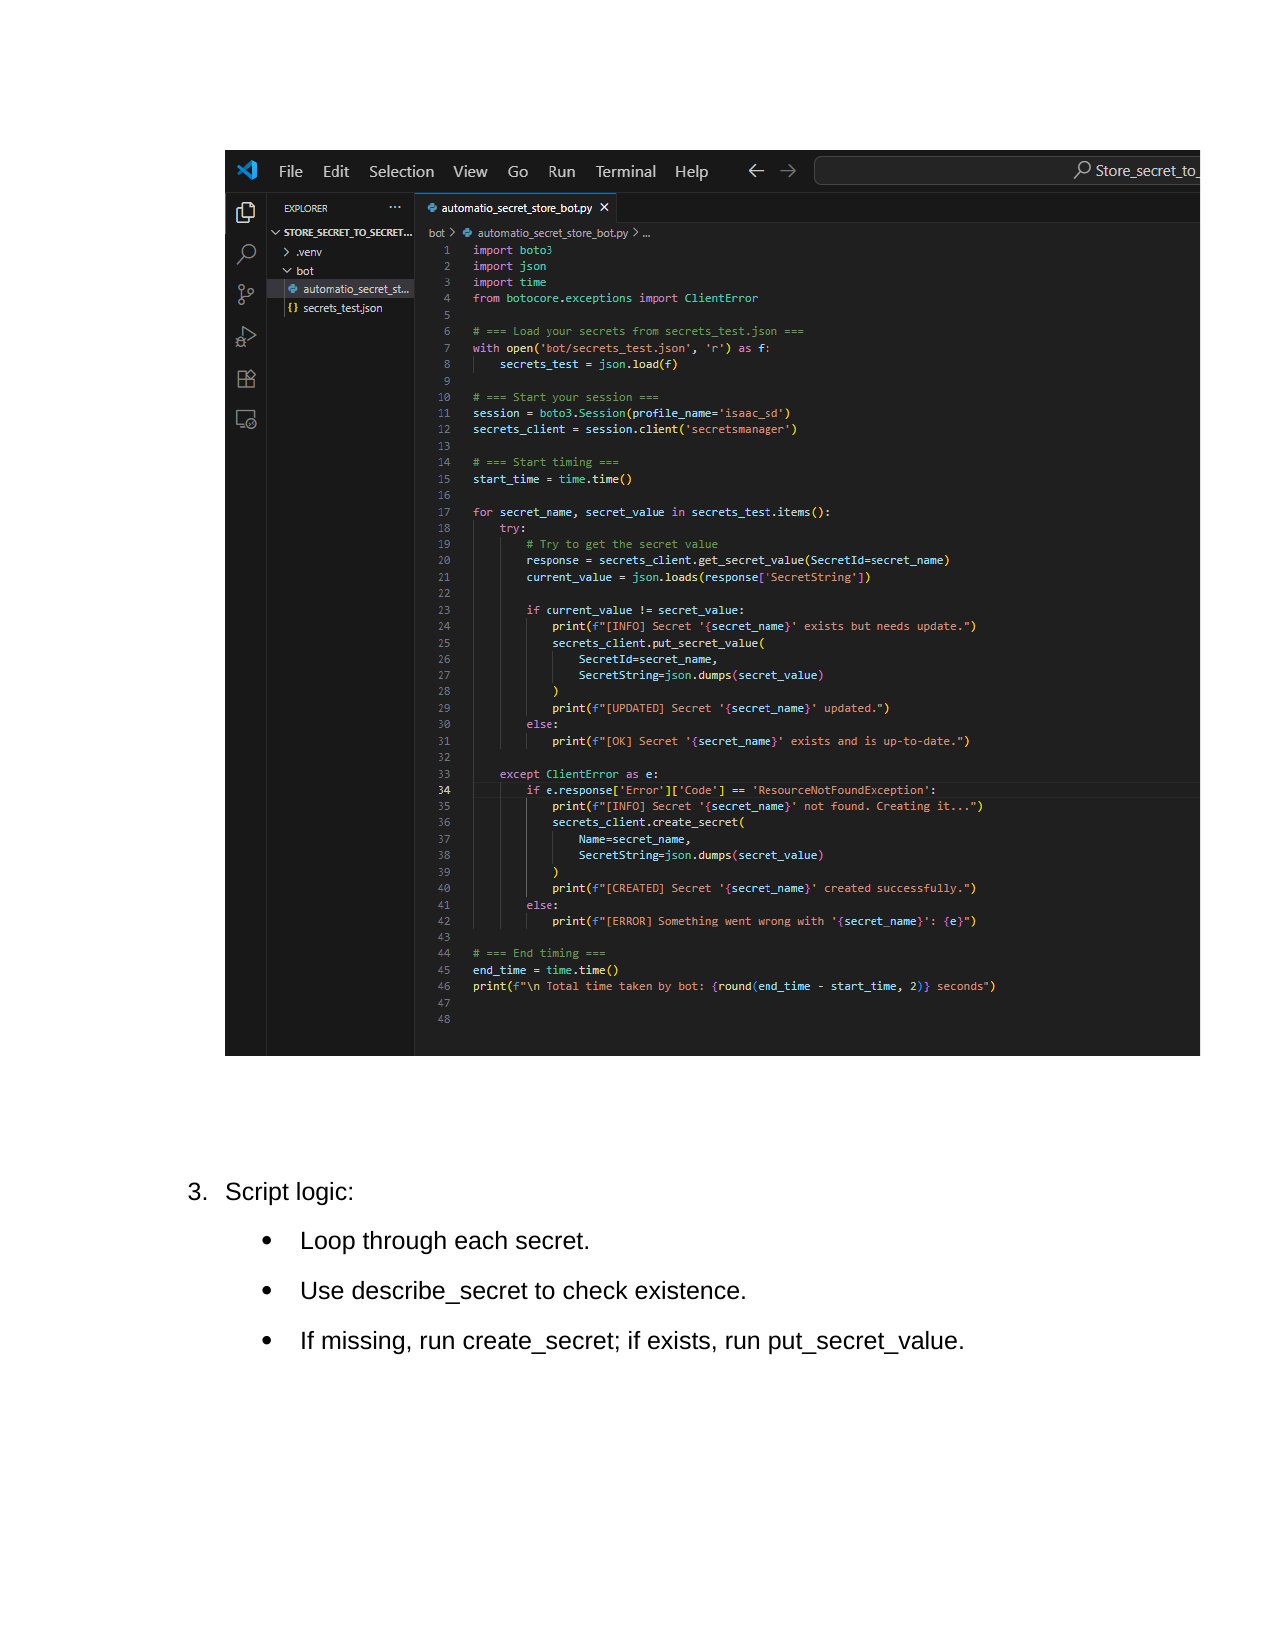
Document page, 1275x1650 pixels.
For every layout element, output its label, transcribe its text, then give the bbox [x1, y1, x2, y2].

list Use describe_secret to check existence. [262, 1276, 1125, 1305]
list Script logic: [187, 1176, 1125, 1205]
list If missing, run create_secret; if exists, run put_secret_value. [262, 1326, 1125, 1354]
picture [225, 150, 1200, 1056]
list Loop through each secret. [262, 1226, 1125, 1255]
